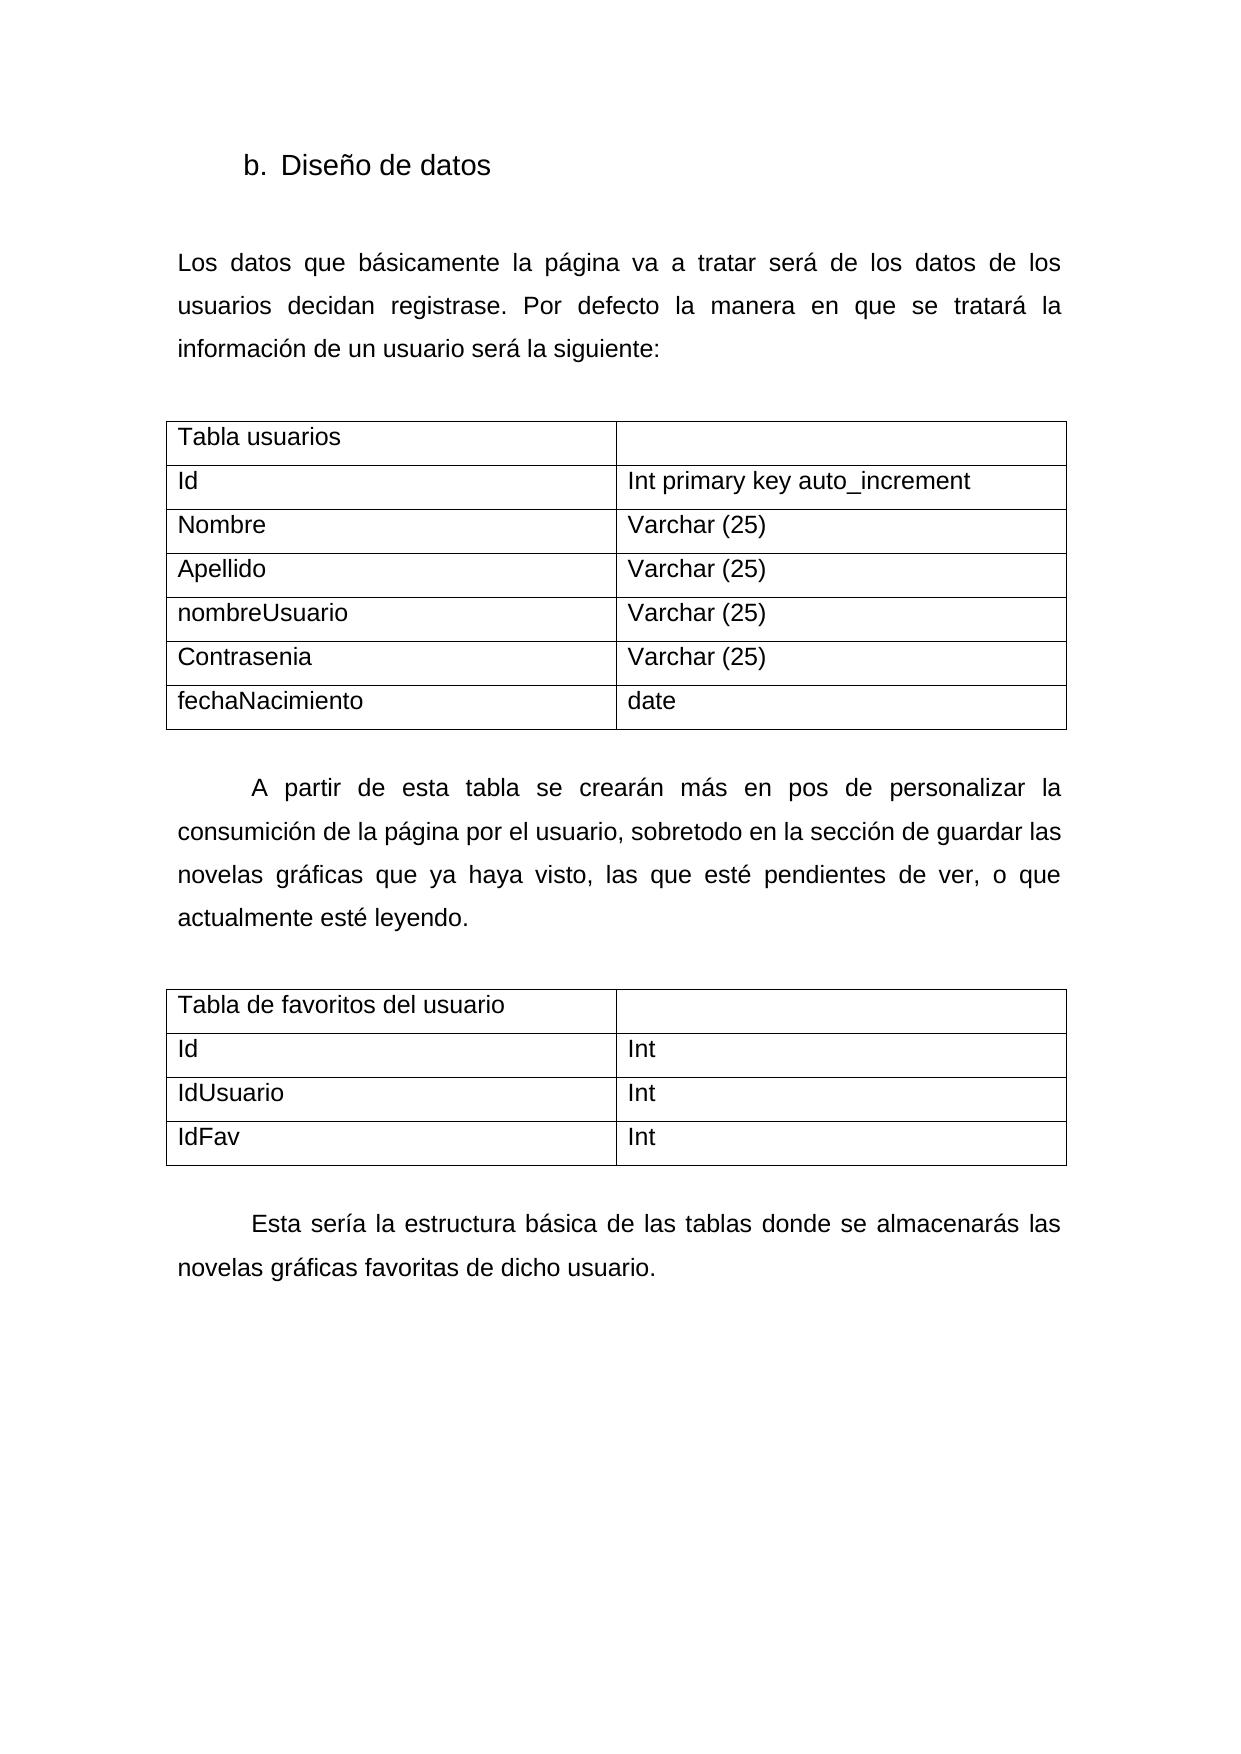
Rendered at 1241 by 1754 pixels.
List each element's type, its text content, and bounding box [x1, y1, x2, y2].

table_cell Varchar (25) [617, 510, 1066, 553]
table_cell Int primary key auto_increment [617, 466, 1066, 509]
table_cell Int [617, 1034, 1066, 1077]
table_cell Varchar (25) [617, 554, 1066, 597]
table_cell Apellido [167, 554, 616, 597]
table_cell Contrasenia [167, 642, 616, 685]
table_cell Int [617, 1078, 1066, 1121]
table_cell Varchar (25) [617, 598, 1066, 641]
table_cell fechaNacimiento [167, 686, 616, 729]
table_cell IdFav [167, 1122, 616, 1165]
table_header [617, 990, 1066, 1033]
table_cell Varchar (25) [617, 642, 1066, 685]
table_cell Nombre [167, 510, 616, 553]
text Esta sería la estructura básica de las tablas donde se almacenarás las novelas gráficas favoritas de dicho usuario. [177, 1209, 1063, 1281]
text A partir de esta tabla se crearán más en pos de personalizar la consumición de la página por el usuario, sobretodo en la sección de guardar las novelas gráficas que ya haya visto, las que esté pendientes de ver, o que actualmente esté leyendo. [177, 773, 1063, 931]
table_cell Int [617, 1122, 1066, 1165]
table_cell date [617, 686, 1066, 729]
table_cell Id [167, 1034, 616, 1077]
table_header Tabla usuarios [167, 422, 616, 465]
table_cell Id [167, 466, 616, 509]
table_header [617, 422, 1066, 465]
table_cell nombreUsuario [167, 598, 616, 641]
list Diseño de datos [243, 148, 1063, 181]
table_cell IdUsuario [167, 1078, 616, 1121]
table_header Tabla de favoritos del usuario [167, 990, 616, 1033]
text Los datos que básicamente la página va a tratar será de los datos de los usuarios decidan registrase. Por defecto la manera en que se tratará la información de un usuario será la siguiente: [177, 248, 1063, 363]
